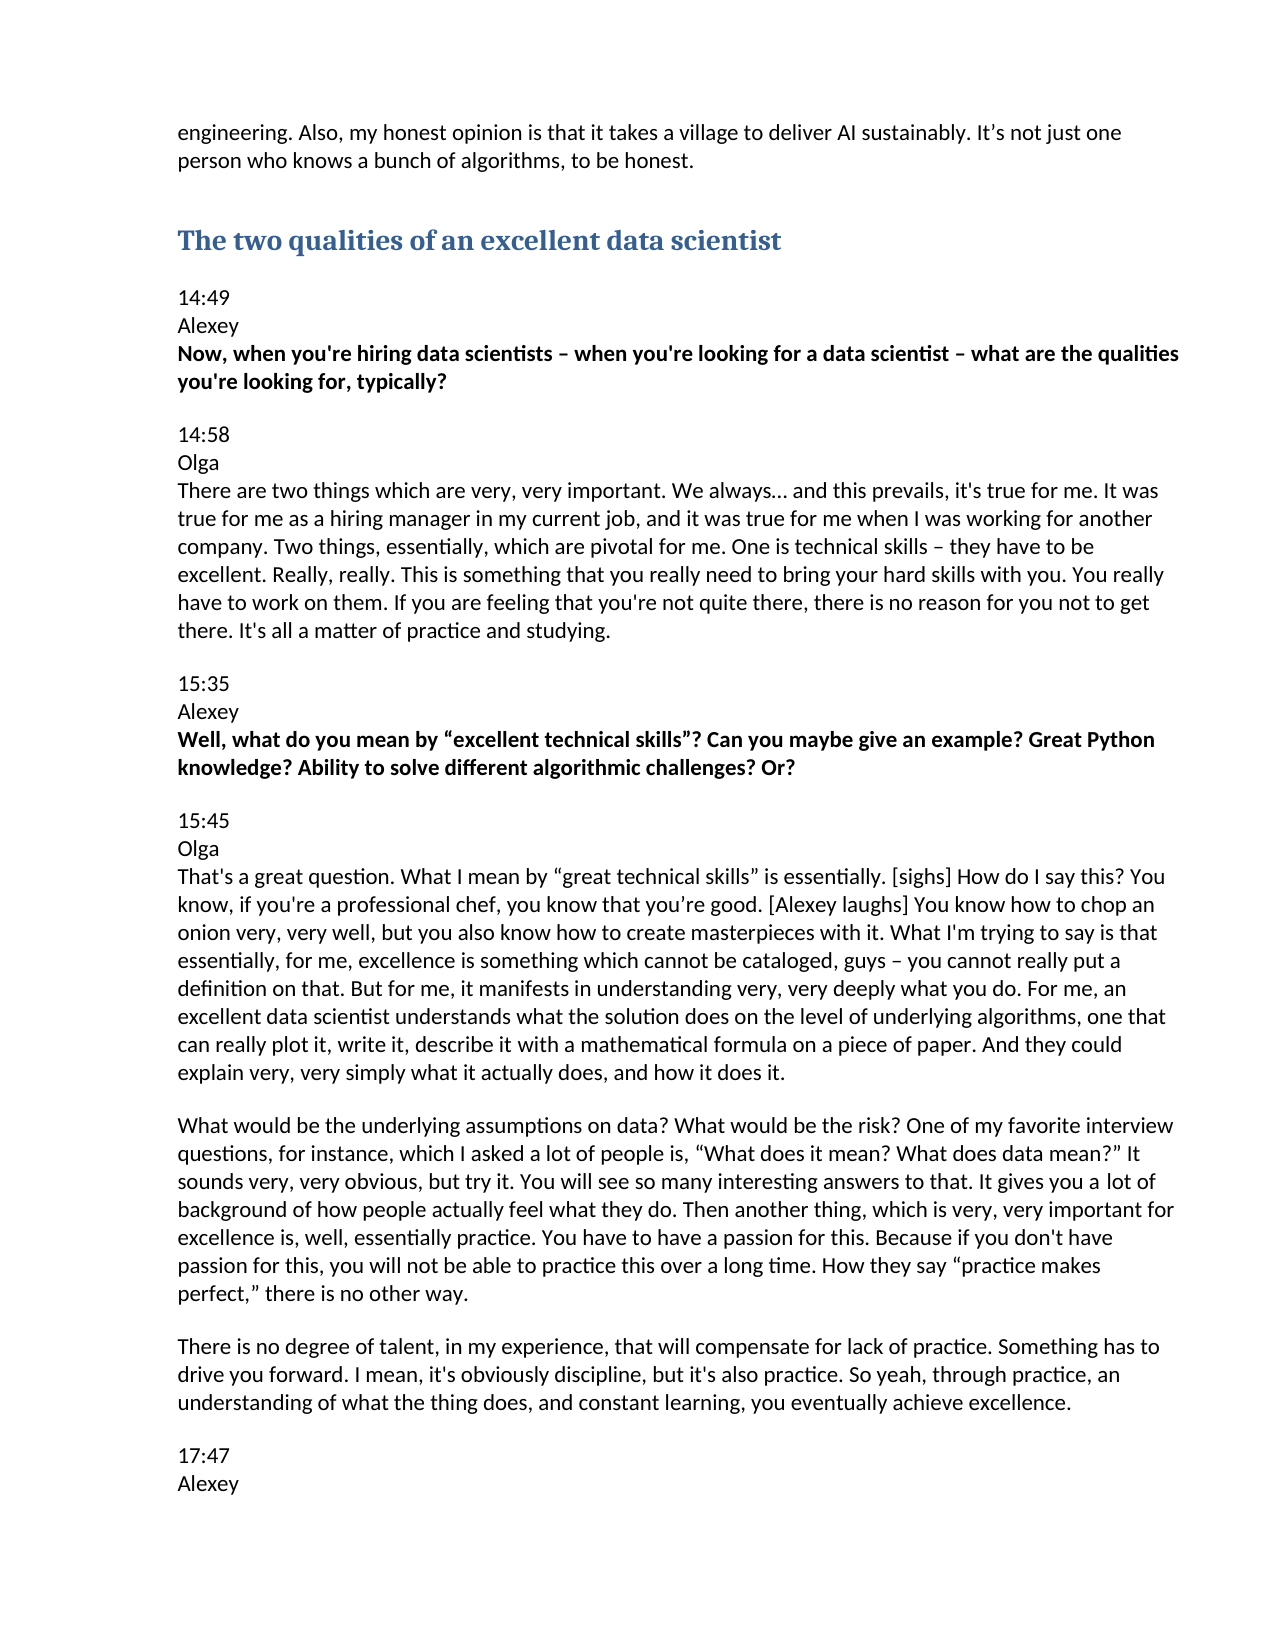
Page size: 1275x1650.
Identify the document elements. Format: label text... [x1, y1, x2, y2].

text Alexey [177, 311, 1186, 339]
subtitle The two qualities of an excellent data scientist [177, 224, 1186, 258]
text 15:45 [177, 806, 1186, 834]
text Olga [177, 448, 1186, 476]
text 14:49 [177, 283, 1186, 311]
text Alexey [177, 1469, 1186, 1497]
text Now, when you're hiring data scientists – when you're looking for a data scientist – what are the qualities you're looking for, typically? [177, 339, 1186, 395]
text Olga [177, 834, 1186, 862]
text Well, what do you mean by “excellent technical skills”? Can you maybe give an example? Great Python knowledge? Ability to solve different algorithmic challenges? Or? [177, 725, 1186, 781]
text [177, 118, 1186, 174]
text 17:47 [177, 1441, 1186, 1469]
text 14:58 [177, 420, 1186, 448]
text There are two things which are very, very important. We always… and this prevails, it's true for me. It was true for me as a hiring manager in my current job, and it was true for me when I was working for another company. Two things, essentially, which are pivotal for me. One is technical skills – they have to be excellent. Really, really. This is something that you really need to bring your hard skills with you. You really have to work on them. If you are feeling that you're not quite there, there is no reason for you not to get there. It's all a matter of practice and studying. [177, 476, 1186, 644]
text Alexey [177, 697, 1186, 725]
text There is no degree of talent, in my experience, that will compensate for lack of practice. Something has to drive you forward. I mean, it's obviously discipline, but it's also practice. So yeah, through practice, an understanding of what the thing does, and constant learning, you eventually achieve excellence. [177, 1332, 1186, 1416]
text 15:35 [177, 669, 1186, 697]
text What would be the underlying assumptions on data? What would be the risk? One of my favorite interview questions, for instance, which I asked a lot of people is, “What does it mean? What does data mean?” It sounds very, very obvious, but try it. You will see so many interesting answers to that. It gives you a lot of background of how people actually feel what they do. Then another thing, which is very, very important for excellence is, well, essentially practice. You have to have a passion for this. Because if you don't have passion for this, you will not be able to practice this over a long time. How they say “practice makes perfect,” there is no other way. [177, 1111, 1186, 1307]
text That's a great question. What I mean by “great technical skills” is essentially. [sighs] How do I say this? You know, if you're a professional chef, you know that you’re good. [Alexey laughs] You know how to chop an onion very, very well, but you also know how to create masterpieces with it. What I'm trying to say is that essentially, for me, excellence is something which cannot be cataloged, guys – you cannot really put a definition on that. But for me, it manifests in understanding very, very deeply what you do. For me, an excellent data scientist understands what the solution does on the level of underlying algorithms, one that can really plot it, write it, describe it with a mathematical formula on a piece of paper. And they could explain very, very simply what it actually does, and how it does it. [177, 862, 1186, 1086]
